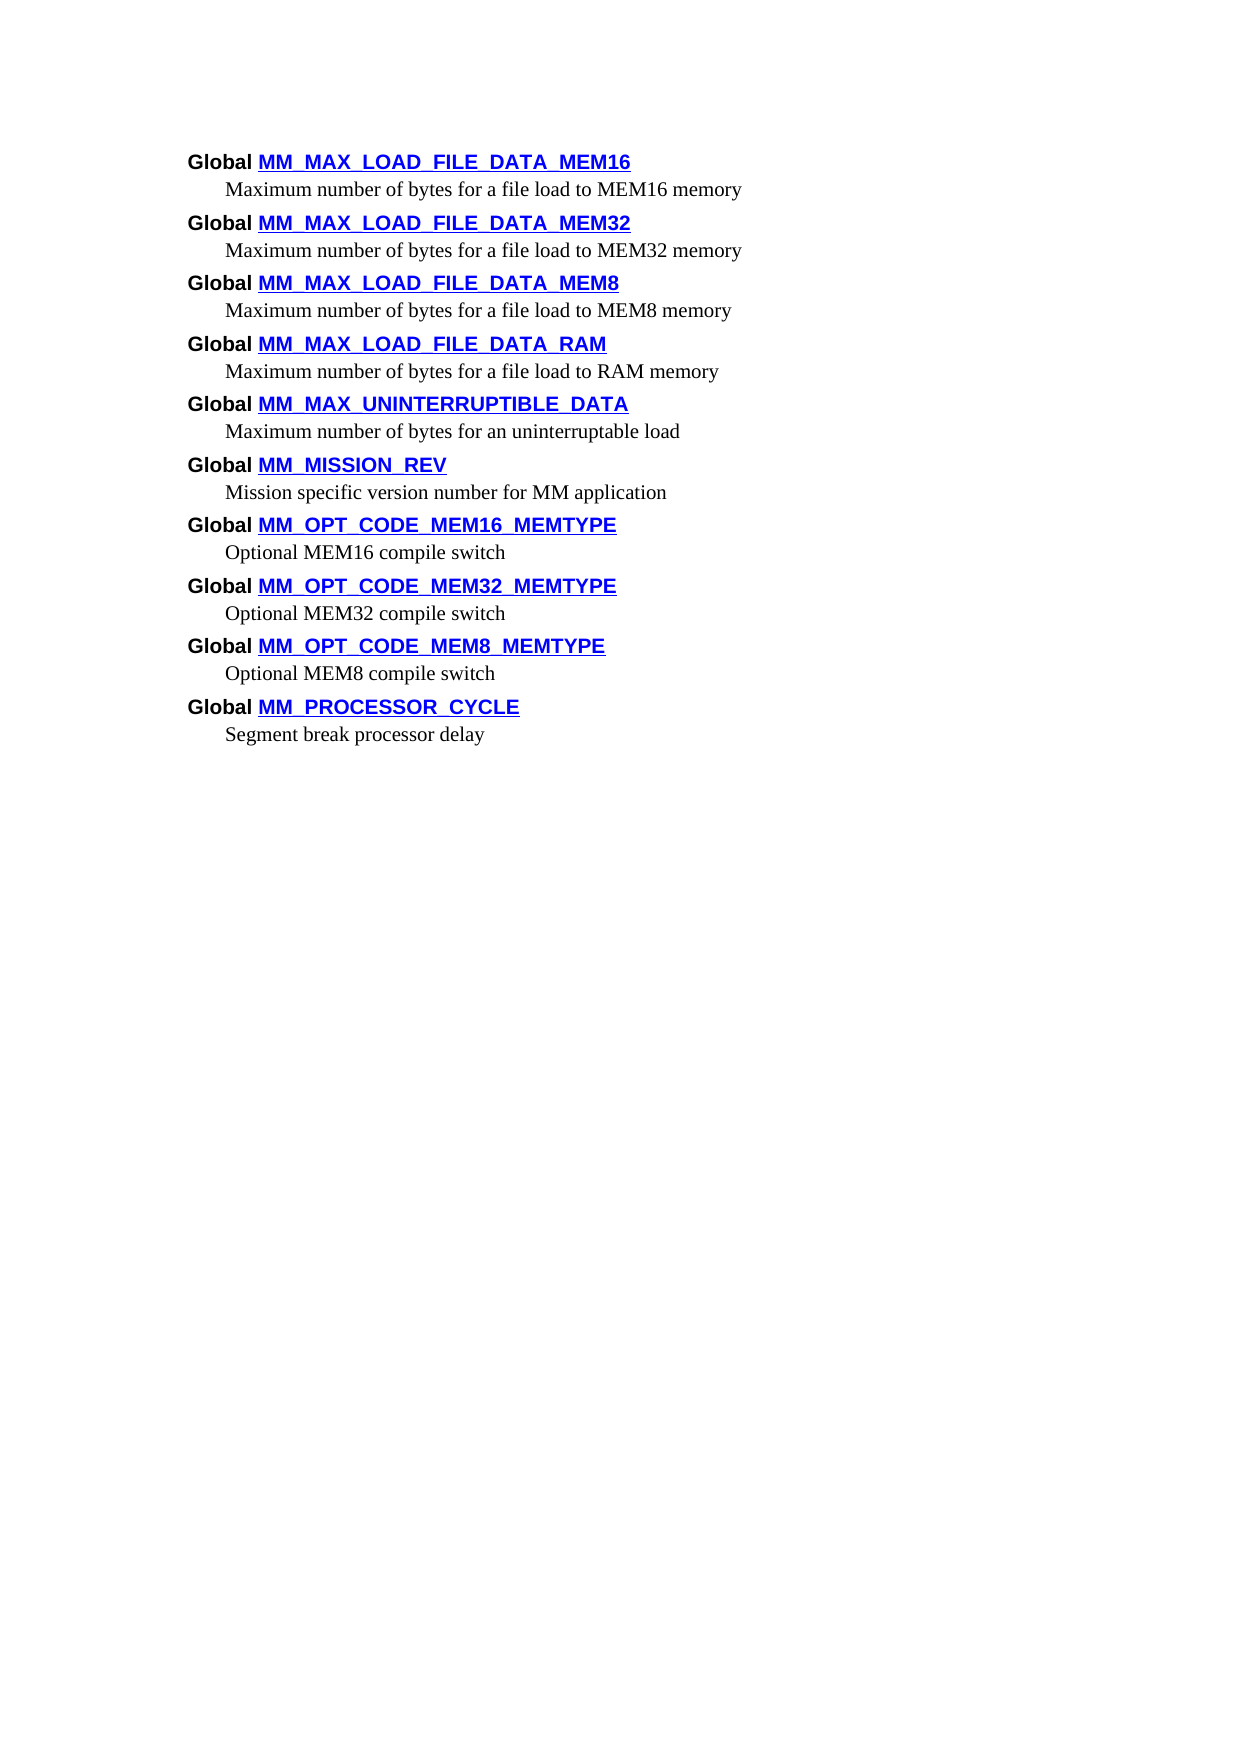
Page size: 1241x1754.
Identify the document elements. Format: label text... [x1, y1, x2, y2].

text Maximum number of bytes for a file load to MEM32 memory [225, 238, 1053, 262]
text Optional MEM16 compile switch [225, 540, 1053, 564]
subtitle Global MM_MAX_LOAD_FILE_DATA_RAM [187, 332, 1053, 356]
subtitle Global MM_MAX_LOAD_FILE_DATA_MEM8 [187, 271, 1053, 295]
subtitle Global MM_PROCESSOR_CYCLE [187, 695, 1053, 719]
subtitle Global MM_MAX_LOAD_FILE_DATA_MEM16 [187, 150, 1053, 174]
text Maximum number of bytes for a file load to RAM memory [225, 359, 1053, 383]
subtitle Global MM_OPT_CODE_MEM8_MEMTYPE [187, 634, 1053, 658]
subtitle Global MM_MAX_LOAD_FILE_DATA_MEM32 [187, 211, 1053, 234]
subtitle Global MM_MAX_UNINTERRUPTIBLE_DATA [187, 392, 1053, 416]
text Optional MEM32 compile switch [225, 601, 1053, 625]
text Segment break processor delay [225, 722, 1053, 746]
subtitle Global MM_OPT_CODE_MEM32_MEMTYPE [187, 574, 1053, 598]
subtitle Global MM_OPT_CODE_MEM16_MEMTYPE [187, 513, 1053, 537]
text Mission specific version number for MM application [225, 480, 1053, 504]
text Maximum number of bytes for a file load to MEM16 memory [225, 177, 1053, 201]
text Optional MEM8 compile switch [225, 661, 1053, 685]
text Maximum number of bytes for a file load to MEM8 memory [225, 298, 1053, 322]
subtitle Global MM_MISSION_REV [187, 453, 1053, 477]
text Maximum number of bytes for an uninterruptable load [225, 419, 1053, 443]
